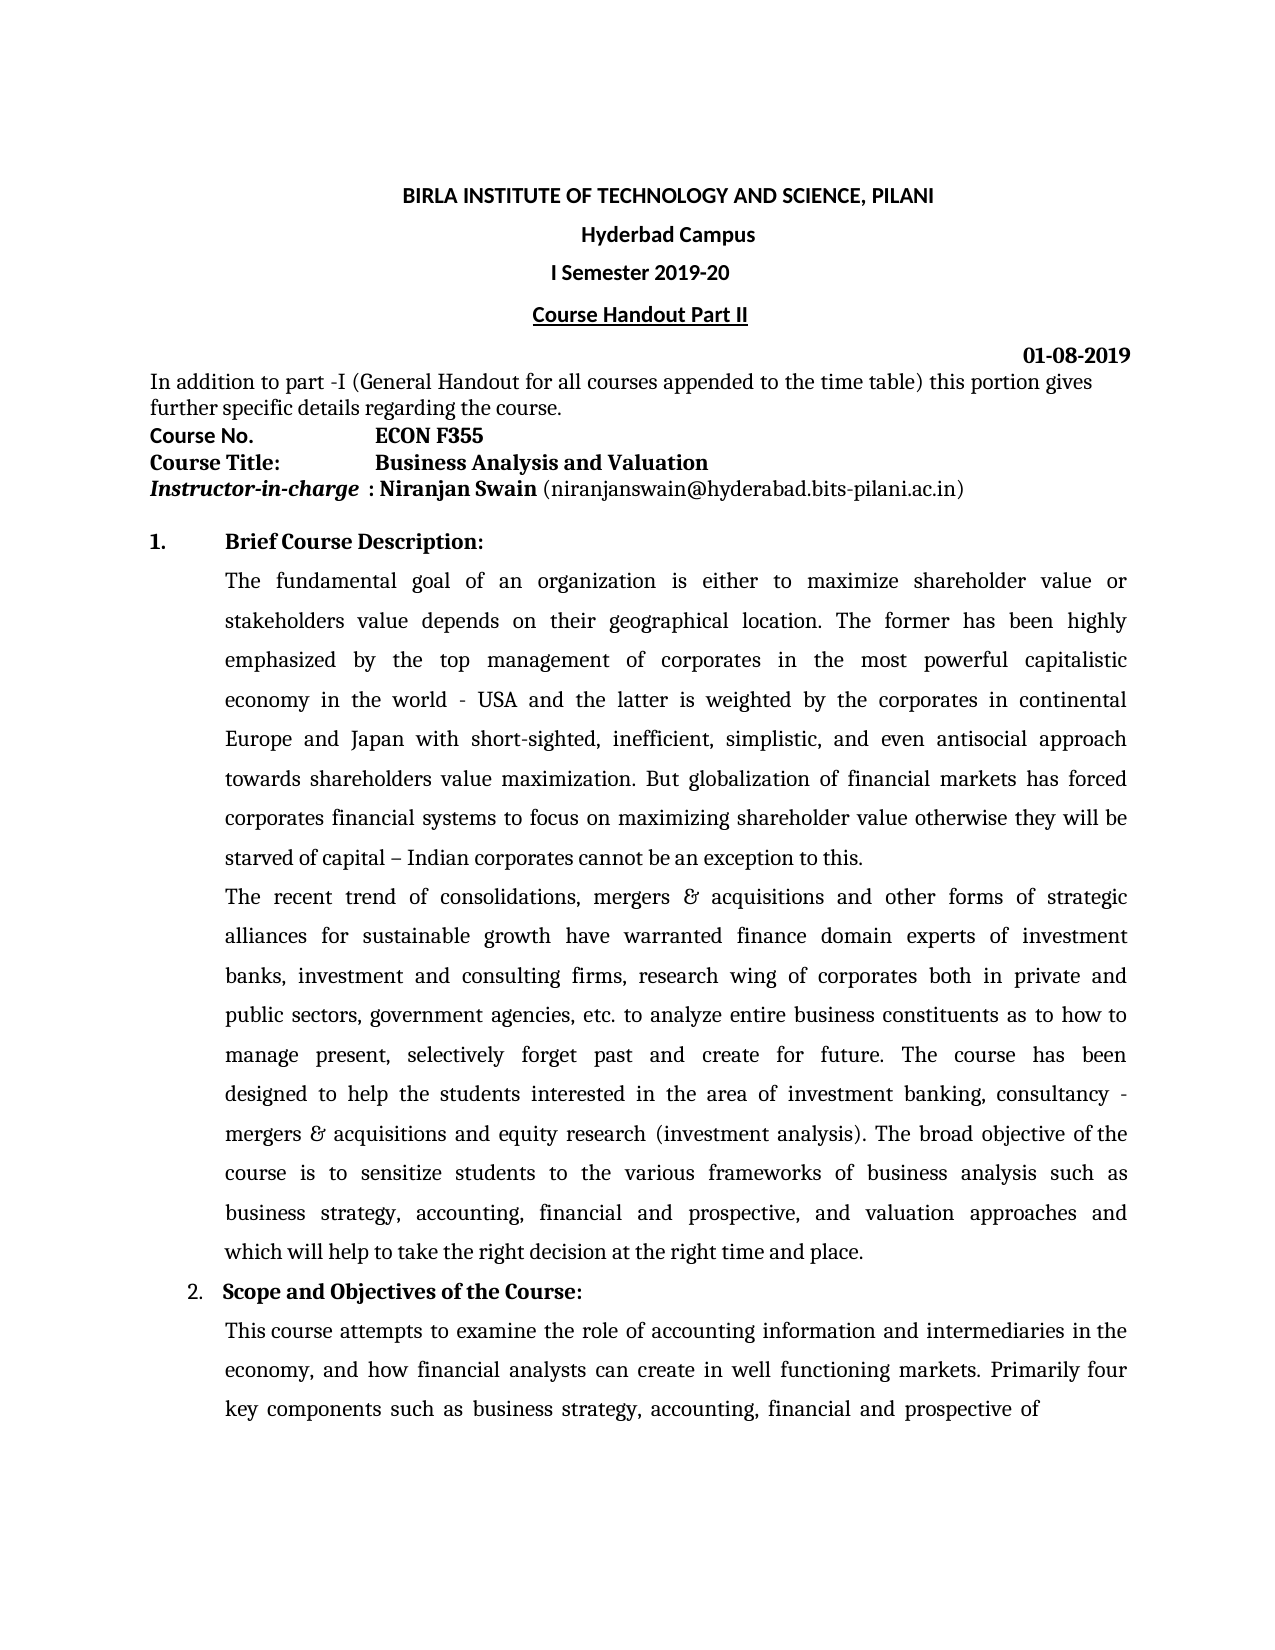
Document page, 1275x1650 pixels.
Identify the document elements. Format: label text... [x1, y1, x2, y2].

text I Semester 2019-20 [342, 258, 938, 286]
text Instructor-in-charge : Niranjan Swain (niranjanswain@hyderabad.bits-pilani.ac.in) [150, 476, 976, 502]
text Course Title: Business Analysis and Valuation [150, 449, 1186, 476]
text 2. Scope and Objectives of the Course: [187, 1279, 1188, 1305]
text Hyderbad Campus [150, 220, 1186, 248]
text 1. Brief Course Description: [150, 528, 976, 555]
text The fundamental goal of an organization is either to maximize shareholder value or stakeholders value depends on their geographical location. The former has been highly emphasized by the top management of corporates in the most powerful capitalistic economy in the world - USA and the latter is weighted by the corporates in continental Europe and Japan with short-sighted, inefficient, simplistic, and even antisocial approach towards shareholders value maximization. But globalization of financial markets has forced corporates financial systems to focus on maximizing shareholder value otherwise they will be starved of capital – Indian corporates cannot be an exception to this. [225, 568, 1127, 871]
text Course Handout Part II [342, 300, 938, 328]
text In addition to part -I (General Handout for all courses appended to the time table) this portion gives further specific details regarding the course. [150, 369, 1131, 421]
text This course attempts to examine the role of accounting information and intermediaries in the economy, and how financial analysts can create in well functioning markets. Primarily four key components such as business strategy, accounting, financial and prospective of [225, 1317, 1128, 1422]
text The recent trend of consolidations, mergers & acquisitions and other forms of strategic alliances for sustainable growth have warranted finance domain experts of investment banks, investment and consulting firms, research wing of corporates both in private and public sectors, government agencies, etc. to analyze entire business constituents as to how to manage present, selectively forget past and create for future. The course has been designed to help the students interested in the area of investment banking, consultancy -mergers & acquisitions and equity research (investment analysis). The broad objective of the course is to sensitize students to the various frameworks of business analysis such as business strategy, accounting, financial and prospective, and valuation approaches and which will help to take the right decision at the right time and place. [225, 884, 1128, 1266]
text Course No. ECON F355 [150, 421, 1186, 449]
text 01-08-2019 [150, 342, 1131, 369]
text BIRLA INSTITUTE OF TECHNOLOGY AND SCIENCE, PILANI [150, 182, 1186, 209]
